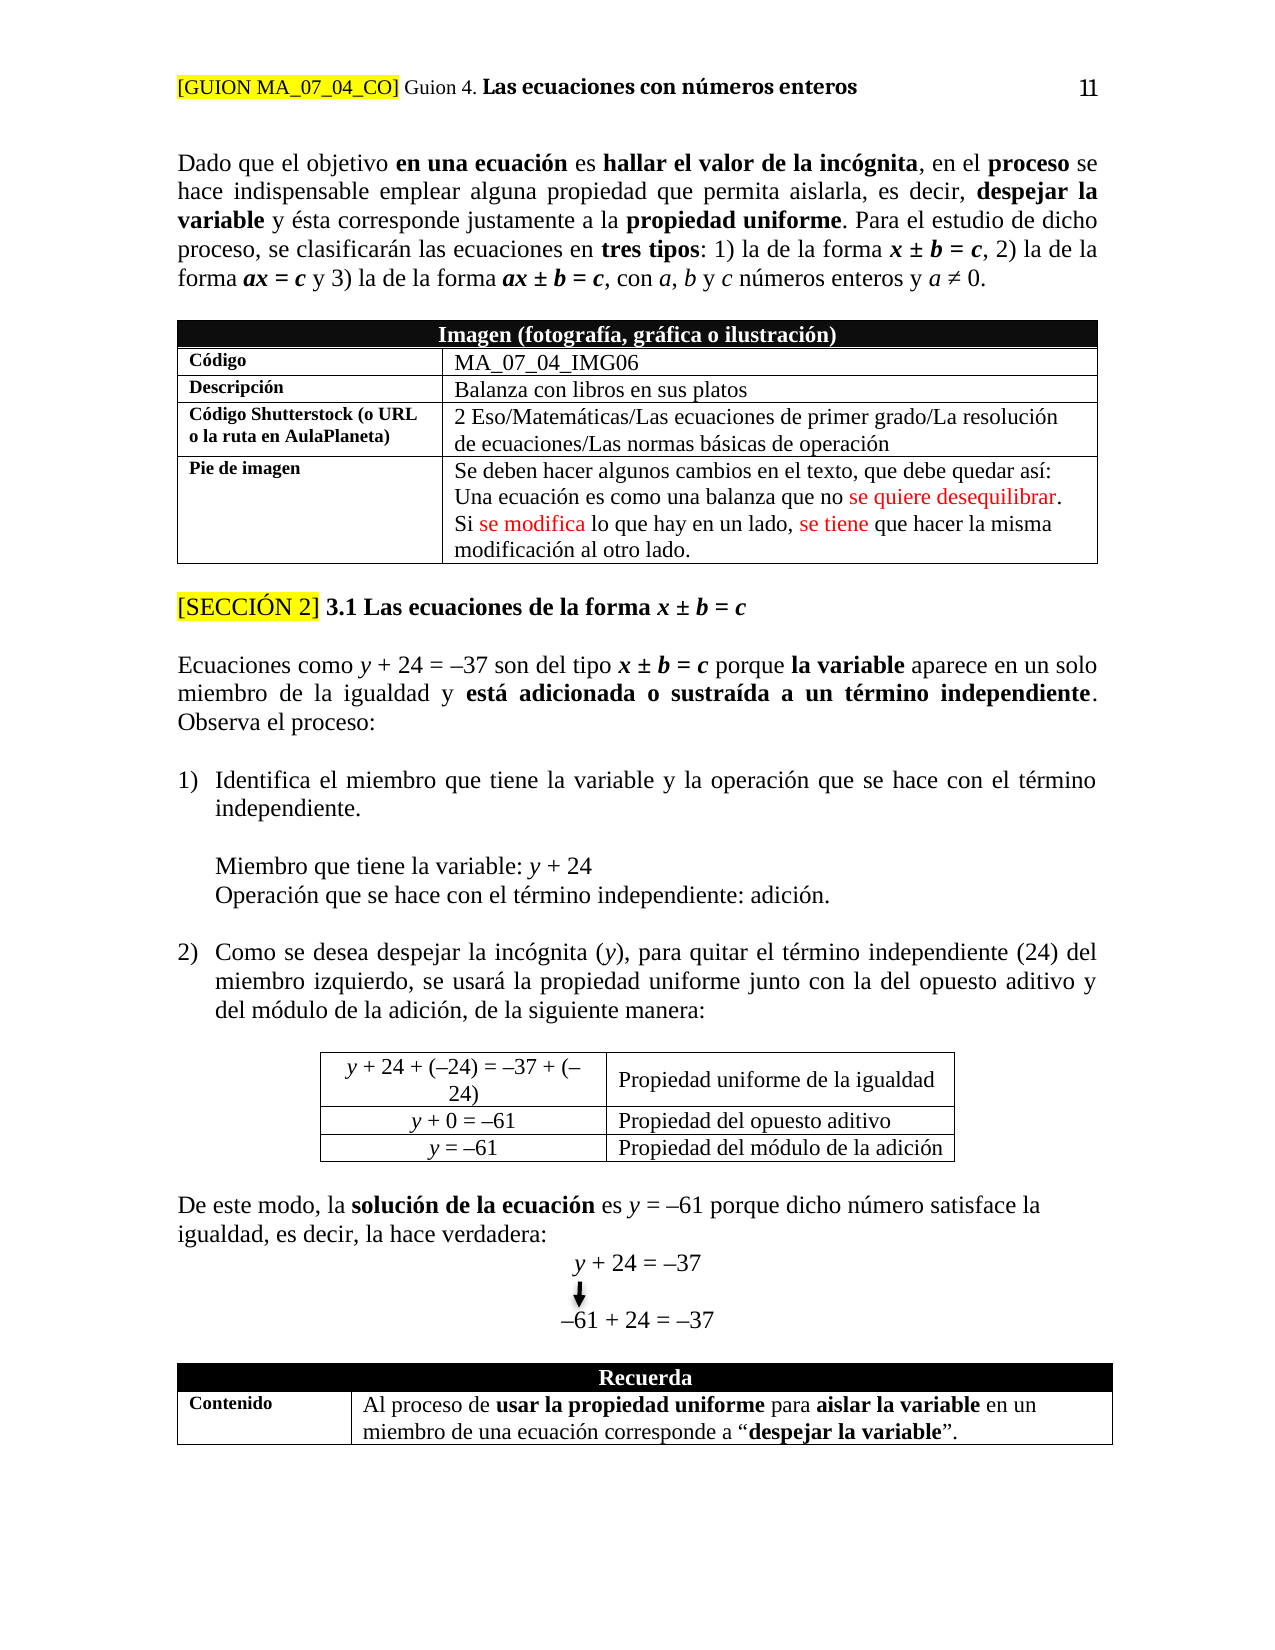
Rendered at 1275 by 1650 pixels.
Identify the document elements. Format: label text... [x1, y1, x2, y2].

table_cell Propiedad del opuesto aditivo [607, 1107, 954, 1133]
list Como se desea despejar la incógnita (y), para quitar el término independiente (24) del miembro izquierdo, se usará la propiedad uniforme junto con la del opuesto aditivo y del módulo de la adición, de la siguiente manera: [177, 937, 1098, 1023]
text [SECCIÓN 2] 3.1 Las ecuaciones de la forma x ± b = c [319, 592, 1098, 621]
table_cell Se deben hacer algunos cambios en el texto, que debe quedar así: Una ecuación es como una balanza que no se quiere desequilibrar. Si se modifica lo que hay en un lado, se tiene que hacer la misma modificación al otro lado. [443, 457, 1097, 562]
list Miembro que tiene la variable: y + 24 [215, 851, 1098, 880]
table_cell Al proceso de usar la propiedad uniforme para aislar la variable en un miembro de una ecuación corresponde a “despejar la variable”. [352, 1392, 1112, 1444]
table_cell y = ‒61 [321, 1135, 606, 1161]
table_cell MA_07_04_IMG06 [443, 349, 1097, 375]
table_header y + 24 + (‒24) = ‒37 + (‒24) [321, 1053, 606, 1106]
list Operación que se hace con el término independiente: adición. [215, 880, 1098, 908]
table_header Recuerda [178, 1364, 1112, 1391]
table_cell Código [178, 349, 442, 375]
table_cell Propiedad del módulo de la adición [607, 1135, 954, 1161]
table_cell Descripción [178, 376, 442, 402]
table_cell Pie de imagen [178, 457, 442, 562]
table_cell Balanza con libros en sus platos [443, 376, 1097, 402]
table_cell 2 Eso/Matemáticas/Las ecuaciones de primer grado/La resolución de ecuaciones/Las normas básicas de operación [443, 403, 1097, 456]
table_header Imagen (fotografía, gráfica o ilustración) [178, 321, 1097, 347]
text Dado que el objetivo en una ecuación es hallar el valor de la incógnita, en el proceso se hace indispensable emplear alguna propiedad que permita aislarla, es decir, despejar la variable y ésta corresponde justamente a la propiedad uniforme. Para el estudio de dicho proceso, se clasificarán las ecuaciones en tres tipos: 1) la de la forma x ± b = c, 2) la de la forma ax = c y 3) la de la forma ax ± b = c, con a, b y c números enteros y a ≠ 0. [177, 148, 1098, 291]
table_cell y + 0 = ‒61 [321, 1107, 606, 1133]
text y + 24 = ‒37 [177, 1248, 1098, 1277]
table_cell Código Shutterstock (o URL o la ruta en AulaPlaneta) [178, 403, 442, 456]
text ‒61 + 24 = ‒37 [177, 1306, 1098, 1334]
table_header Propiedad uniforme de la igualdad [607, 1053, 954, 1106]
text De este modo, la solución de la ecuación es y = ‒61 porque dicho número satisface la igualdad, es decir, la hace verdadera: [177, 1191, 1098, 1248]
text Ecuaciones como y + 24 = ‒37 son del tipo x ± b = c porque la variable aparece en un solo miembro de la igualdad y está adicionada o sustraída a un término independiente. Observa el proceso: [177, 650, 1098, 736]
list Identifica el miembro que tiene la variable y la operación que se hace con el término independiente. [177, 765, 1098, 822]
table_cell Contenido [178, 1392, 351, 1444]
